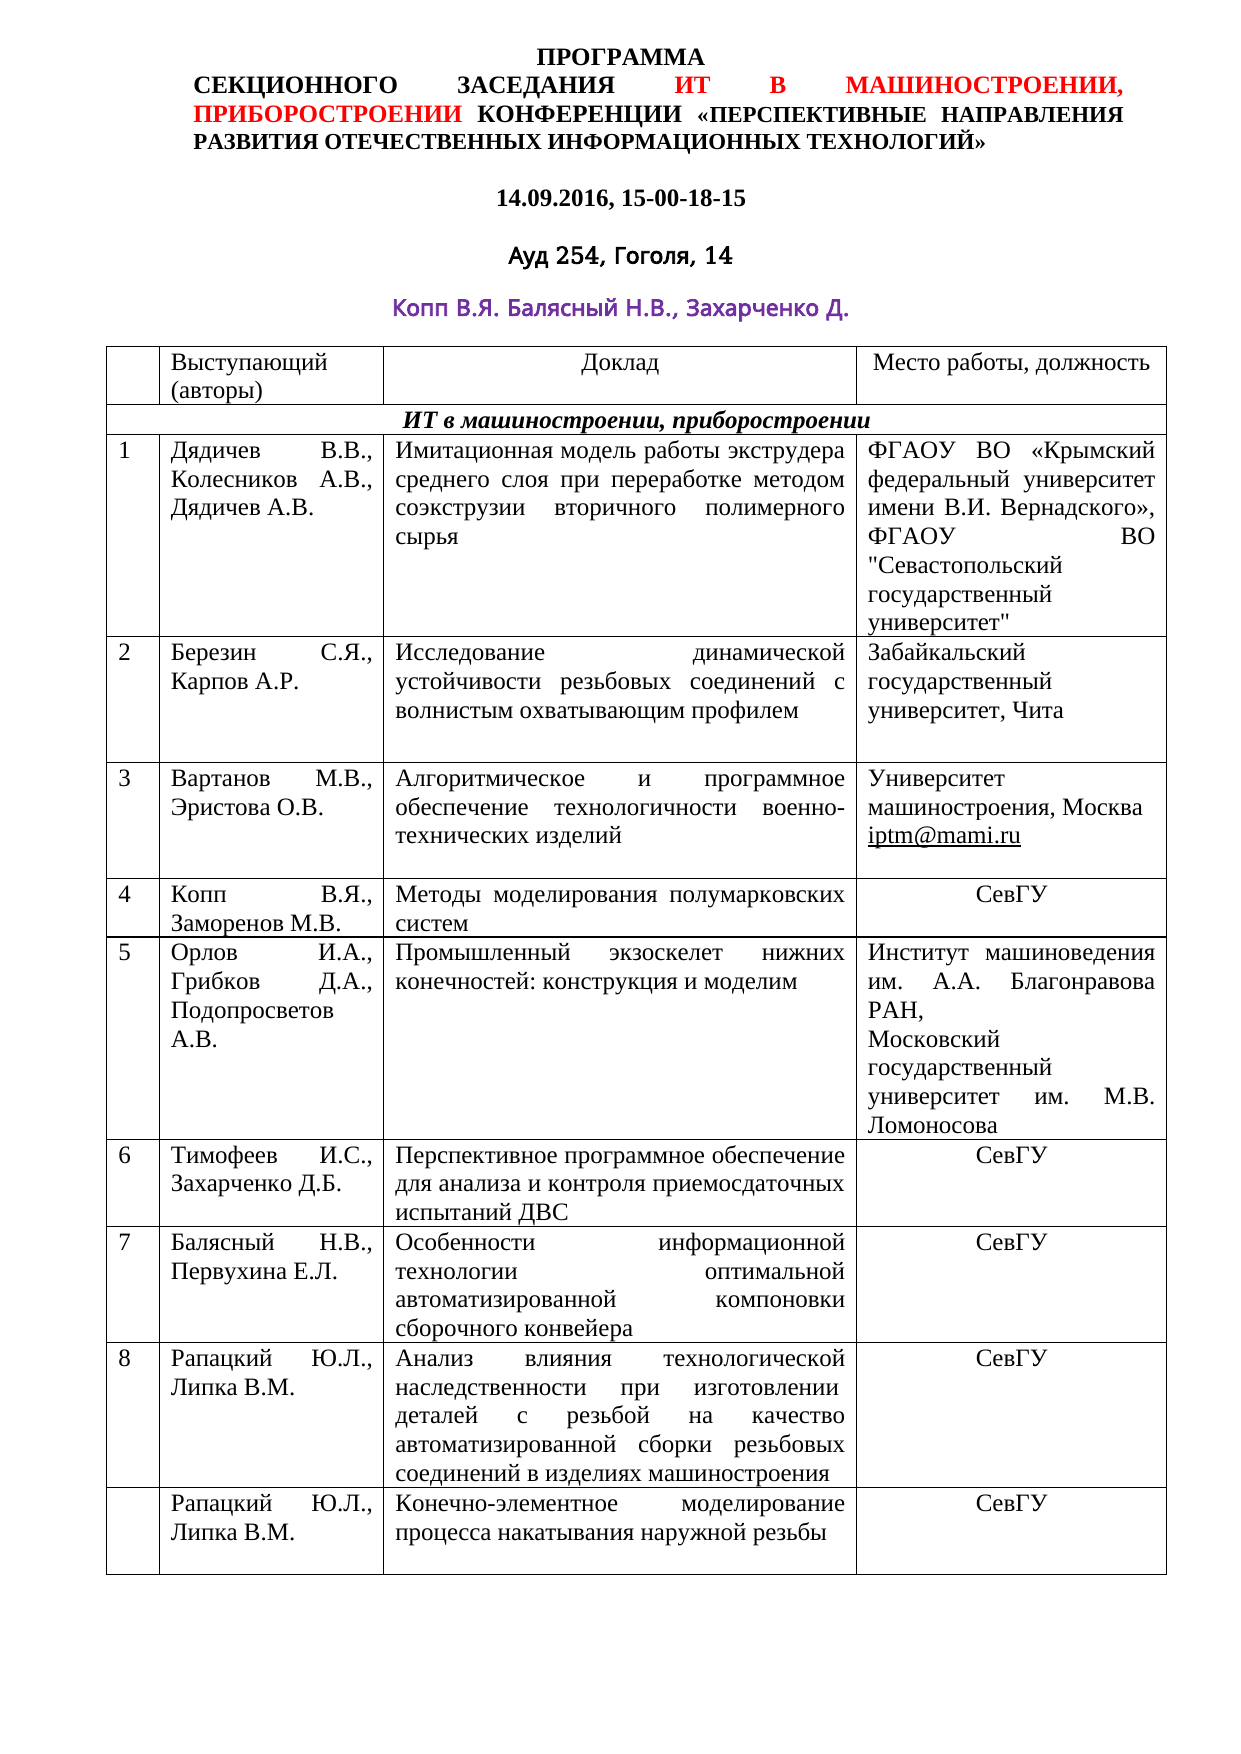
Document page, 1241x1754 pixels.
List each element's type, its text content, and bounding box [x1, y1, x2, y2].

table_cell Забайкальский государственный университет, Чита [857, 637, 1166, 762]
table_cell Алгоритмическое и программное обеспечение технологичности военно-технических изделий [384, 763, 856, 878]
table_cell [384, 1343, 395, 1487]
table_cell Рапацкий Ю.Л., Липка В.М. [160, 1488, 383, 1574]
table_cell 2 [107, 637, 159, 762]
table_cell СевГУ [857, 1227, 1166, 1342]
text Ауд 254, Гоголя, 14 [118, 241, 1123, 268]
table_cell 8 [107, 1343, 159, 1487]
text 14.09.2016, 15-00-18-15 [118, 183, 1123, 212]
table_cell Дядичев В.В., Колесников А.В., Дядичев А.В. [160, 435, 383, 636]
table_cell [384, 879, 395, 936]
table_cell 4 [107, 879, 159, 936]
table_cell Конечно-элементное моделирование процесса накатывания наружной резьбы [384, 1488, 856, 1574]
table_cell Балясный Н.В., Первухина Е.Л. [160, 1227, 383, 1342]
table_cell СевГУ [857, 1140, 1166, 1226]
table_cell 3 [107, 763, 159, 878]
table_cell Рапацкий Ю.Л., Липка В.М. [160, 1343, 383, 1487]
table_cell Исследование динамической устойчивости резьбовых соединений с волнистым охватывающим профилем [384, 637, 856, 762]
table_cell [107, 1488, 159, 1574]
table_header Доклад [384, 347, 856, 404]
table_cell Перспективное программное обеспечение для анализа и контроля приемосдаточных испытаний ДВС [384, 1140, 856, 1226]
table_cell Копп В.Я., Заморенов М.В. [160, 879, 383, 936]
table_cell Тимофеев И.С., Захарченко Д.Б. [160, 1140, 383, 1226]
table_cell 6 [107, 1140, 159, 1226]
table_cell Университет машиностроения, Москва iptm@mami.ru [857, 763, 1166, 878]
table_cell ФГАОУ ВО «Крымский федеральный университет имени В.И. Вернадского», ФГАОУ ВО "Севастопольский государственный университет" [857, 435, 1166, 636]
table_cell Вартанов М.В., Эристова О.В. [160, 763, 383, 878]
text секционного ЗАСЕДАНИя ИТ в машиностроении, приборостроении КОНФЕРЕНЦИИ «Перспективные направления развития отечественных информационных технологий» [193, 71, 1123, 154]
table_cell 1 [107, 435, 159, 636]
table_cell Методы моделирования полумарковских систем [468, 879, 856, 936]
table_cell Орлов И.А., Грибков Д.А., Подопросветов А.В. [160, 938, 383, 1139]
table_header [107, 347, 159, 404]
table_cell СевГУ [857, 879, 1166, 936]
table_cell 7 [107, 1227, 159, 1342]
table_header Место работы, должность [857, 347, 1166, 404]
text Копп В.Я. Балясный Н.В., Захарченко Д. [118, 293, 1123, 321]
table_header Выступающий (авторы) [160, 347, 383, 404]
table_cell СевГУ [857, 1343, 1166, 1487]
table_cell Березин С.Я., Карпов А.Р. [160, 637, 383, 762]
table_cell 5 [107, 938, 159, 1139]
table_cell ИТ в машиностроении, приборостроении [107, 405, 1166, 434]
text программа [118, 42, 1123, 71]
table_cell Промышленный экзоскелет нижних конечностей: конструкция и моделим [384, 938, 856, 1139]
table_cell Особенности информационной технологии оптимальной автоматизированной компоновки сборочного конвейера [384, 1227, 856, 1342]
table_cell Имитационная модель работы экструдера среднего слоя при переработке методом соэкструзии вторичного полимерного сырья [384, 435, 856, 636]
table_cell Институт машиноведения им. А.А. Благонравова РАН, Московский государственный университет им. М.В. Ломоносова [857, 938, 1166, 1139]
table_cell СевГУ [857, 1488, 1166, 1574]
